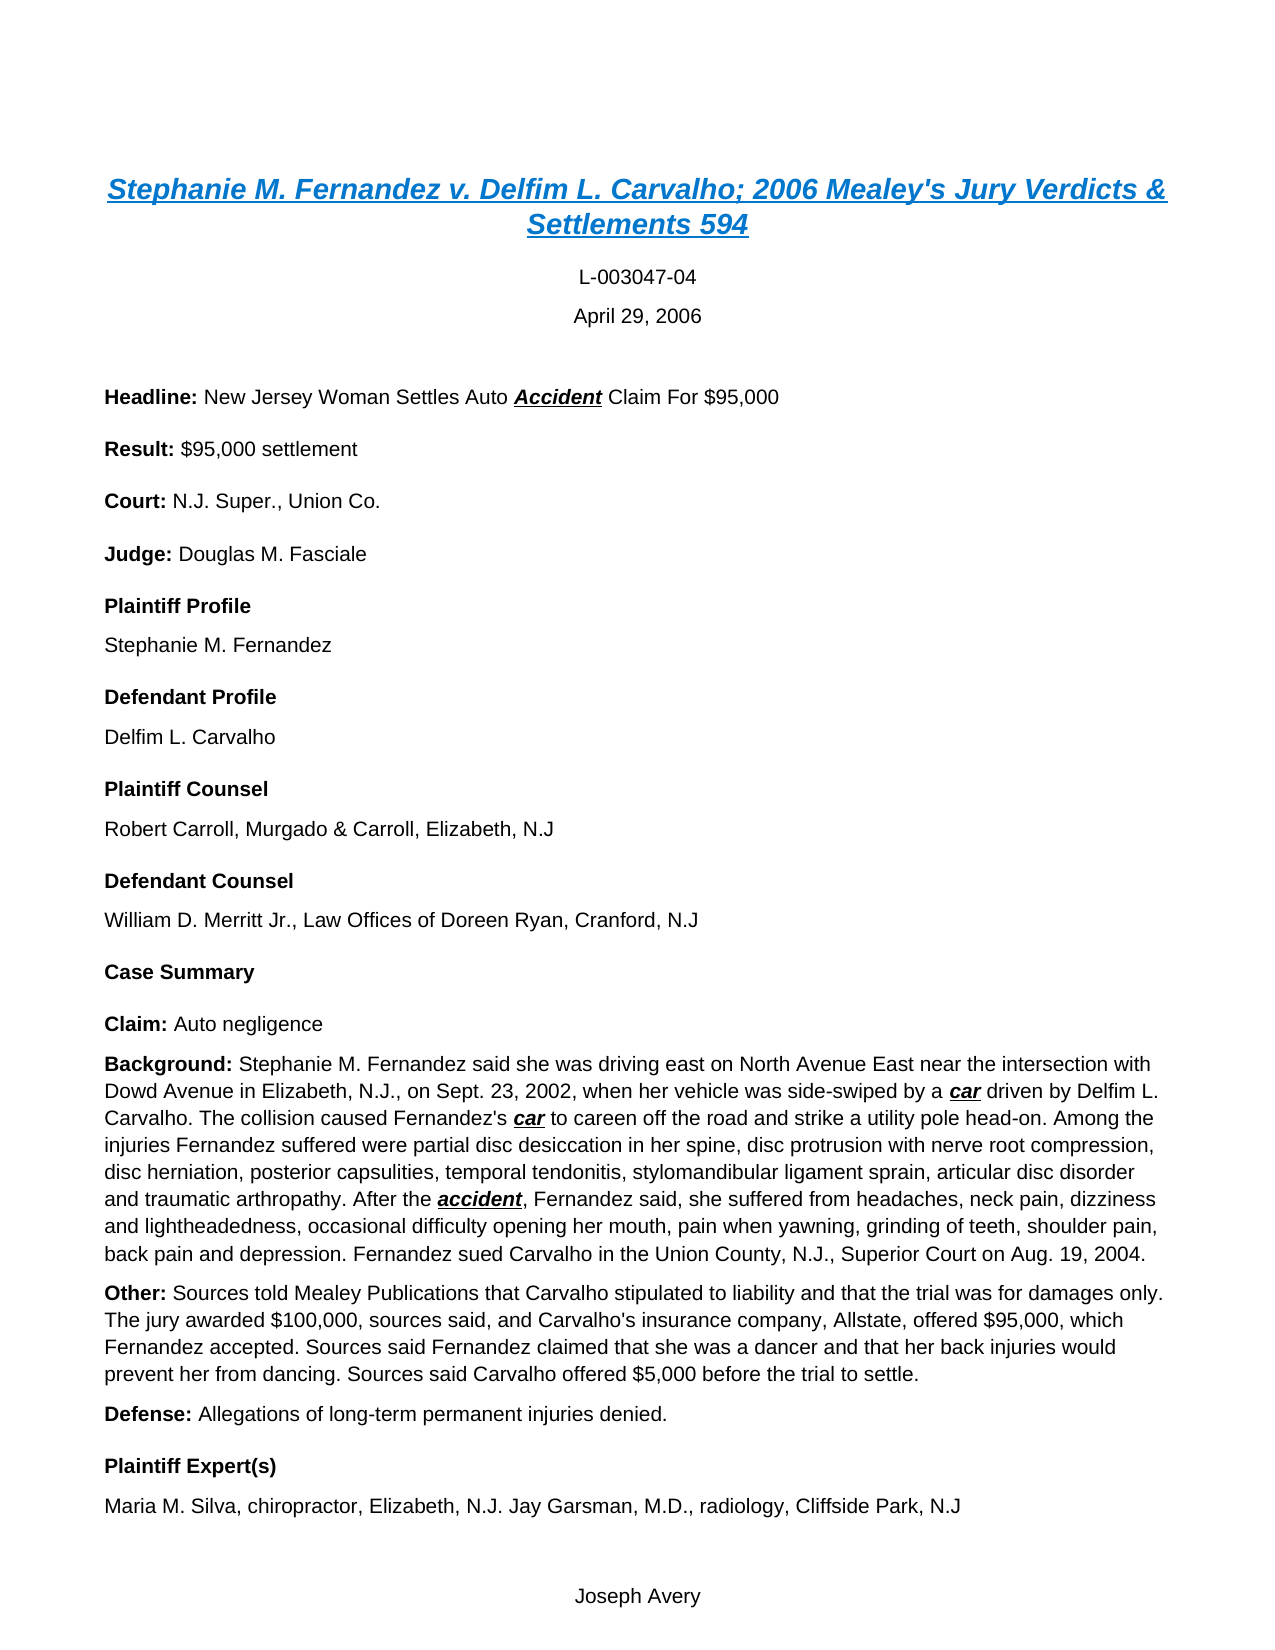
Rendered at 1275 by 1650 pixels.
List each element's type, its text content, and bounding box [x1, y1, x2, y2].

text Judge: Douglas M. Fasciale [104, 538, 1171, 565]
text Defendant Counsel [104, 865, 1171, 892]
subtitle Stephanie M. Fernandez v. Delfim L. Carvalho; 2006 Mealey's Jury Verdicts & Settlements 594 [104, 170, 1171, 241]
text Robert Carroll, Murgado & Carroll, Elizabeth, N.J [104, 813, 1171, 840]
text Headline: New Jersey Woman Settles Auto Accident Claim For $95,000 [104, 382, 1171, 409]
text Defense: Allegations of long-term permanent injuries denied. [104, 1399, 1171, 1426]
text William D. Merritt Jr., Law Offices of Doreen Ryan, Cranford, N.J [104, 905, 1171, 932]
text Plaintiff Expert(s) [104, 1451, 1171, 1478]
text April 29, 2006 [104, 301, 1171, 328]
text Defendant Profile [104, 682, 1171, 709]
text L-003047-04 [104, 262, 1171, 289]
text Plaintiff Counsel [104, 774, 1171, 801]
text Delfim L. Carvalho [104, 722, 1171, 749]
text Case Summary [104, 957, 1171, 984]
text Result: $95,000 settlement [104, 434, 1171, 461]
text Court: N.J. Super., Union Co. [104, 486, 1171, 513]
text Stephanie M. Fernandez [104, 630, 1171, 657]
text Plaintiff Profile [104, 590, 1171, 617]
text Claim: Auto negligence [104, 1009, 1171, 1036]
text Other: Sources told Mealey Publications that Carvalho stipulated to liability and that the trial was for damages only. The jury awarded $100,000, sources said, and Carvalho's insurance company, Allstate, offered $95,000, which Fernandez accepted. Sources said Fernandez claimed that she was a dancer and that her back injuries would prevent her from dancing. Sources said Carvalho offered $5,000 before the trial to settle. [104, 1278, 1171, 1386]
text Maria M. Silva, chiropractor, Elizabeth, N.J. Jay Garsman, M.D., radiology, Cliffside Park, N.J [104, 1490, 1171, 1517]
text Background: Stephanie M. Fernandez said she was driving east on North Avenue East near the intersection with Dowd Avenue in Elizabeth, N.J., on Sept. 23, 2002, when her vehicle was side-swiped by a car driven by Delfim L. Carvalho. The collision caused Fernandez's car to careen off the road and strike a utility pole head-on. Among the injuries Fernandez suffered were partial disc desiccation in her spine, disc protrusion with nerve root compression, disc herniation, posterior capsulities, temporal tendonitis, stylomandibular ligament sprain, articular disc disorder and traumatic arthropathy. After the accident, Fernandez said, she suffered from headaches, neck pain, dizziness and lightheadedness, occasional difficulty opening her mouth, pain when yawning, grinding of teeth, shoulder pain, back pain and depression. Fernandez sued Carvalho in the Union County, N.J., Superior Court on Aug. 19, 2004. [104, 1049, 1171, 1265]
